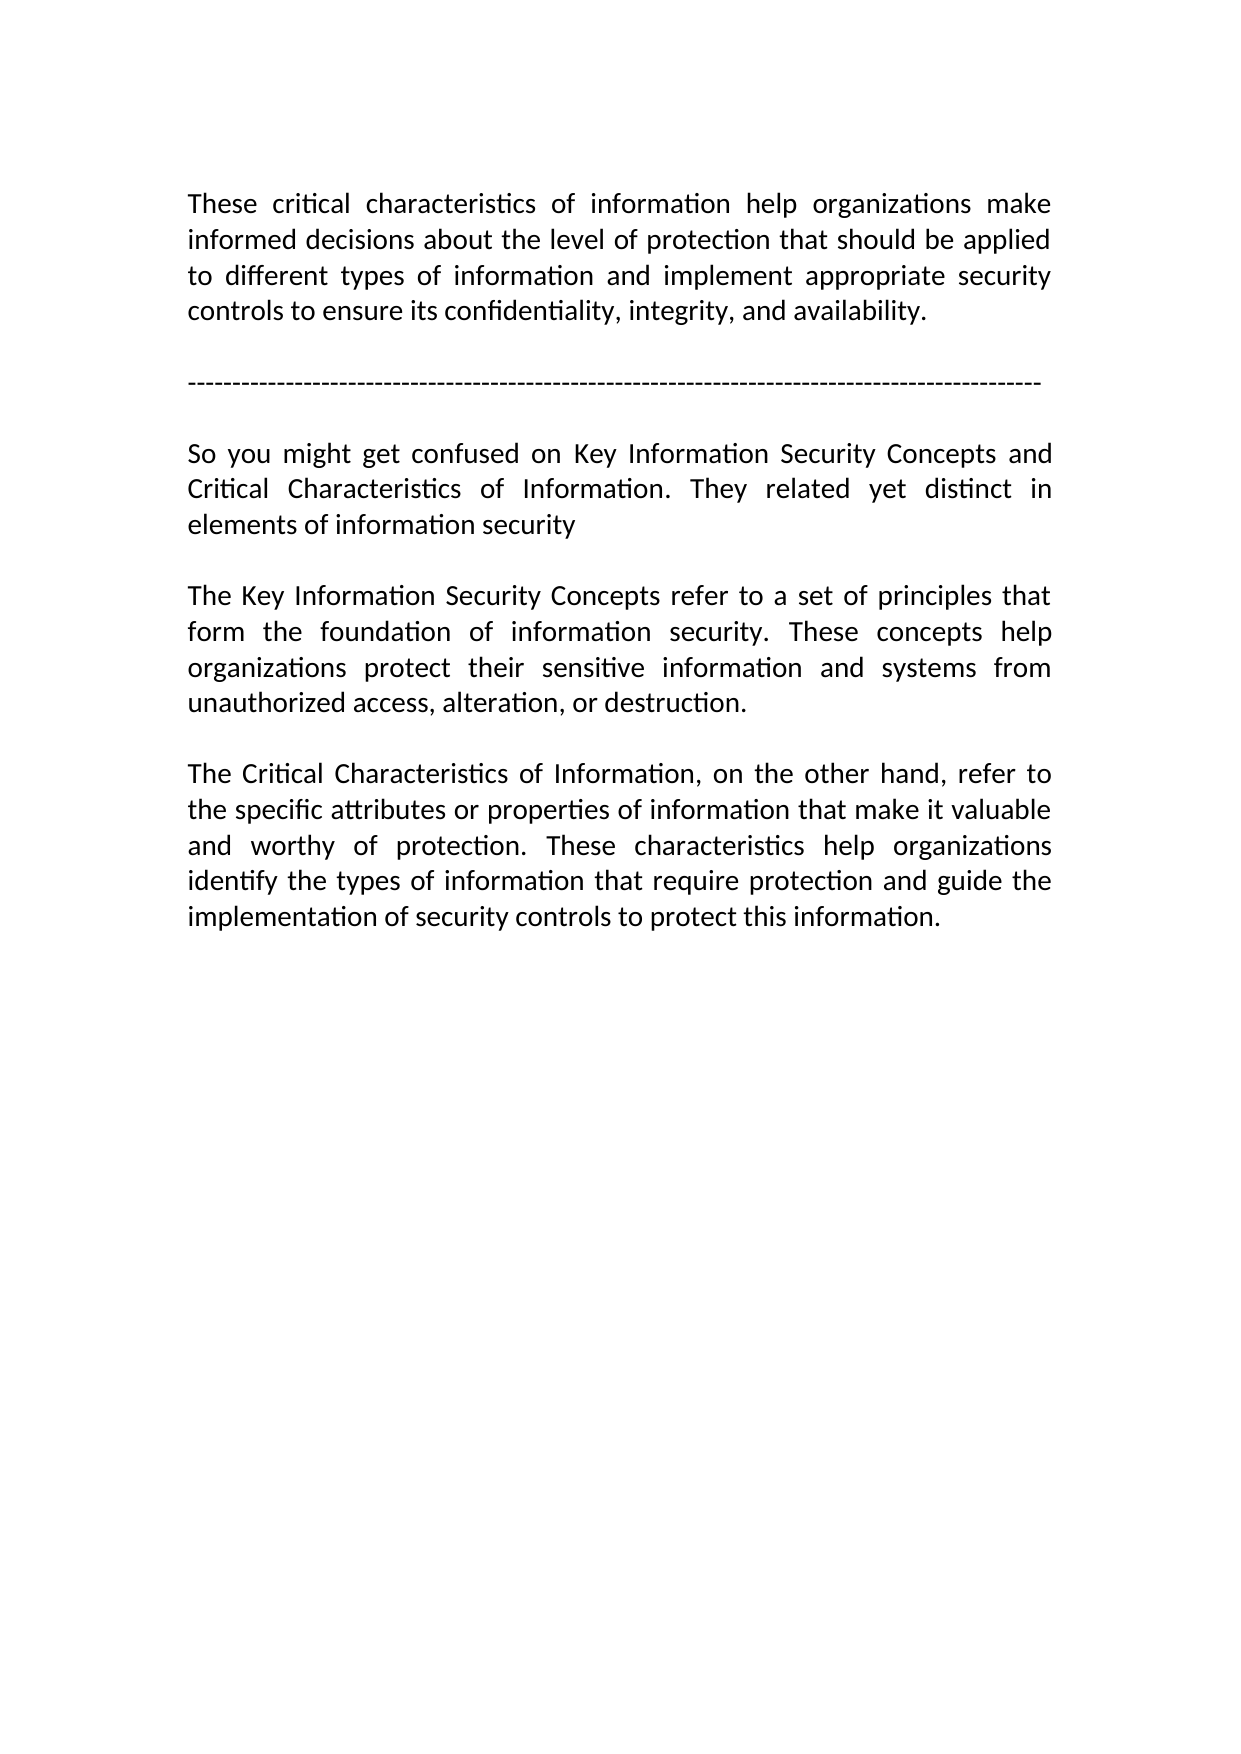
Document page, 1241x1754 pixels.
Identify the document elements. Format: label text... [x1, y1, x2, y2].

text So you might get confused on Key Information Security Concepts and Critical Characteristics of Information. They related yet distinct in elements of information security [187, 435, 1053, 542]
list These critical characteristics of information help organizations make informed decisions about the level of protection that should be applied to different types of information and implement appropriate security controls to ensure its confidentiality, integrity, and availability. [187, 186, 1053, 328]
text The Critical Characteristics of Information, on the other hand, refer to the specific attributes or properties of information that make it valuable and worthy of protection. These characteristics help organizations identify the types of information that require protection and guide the implementation of security controls to protect this information. [187, 756, 1053, 934]
list ------------------------------------------------------------------------------------------------ [187, 364, 1053, 399]
text The Key Information Security Concepts refer to a set of principles that form the foundation of information security. These concepts help organizations protect their sensitive information and systems from unauthorized access, alteration, or destruction. [187, 577, 1053, 720]
